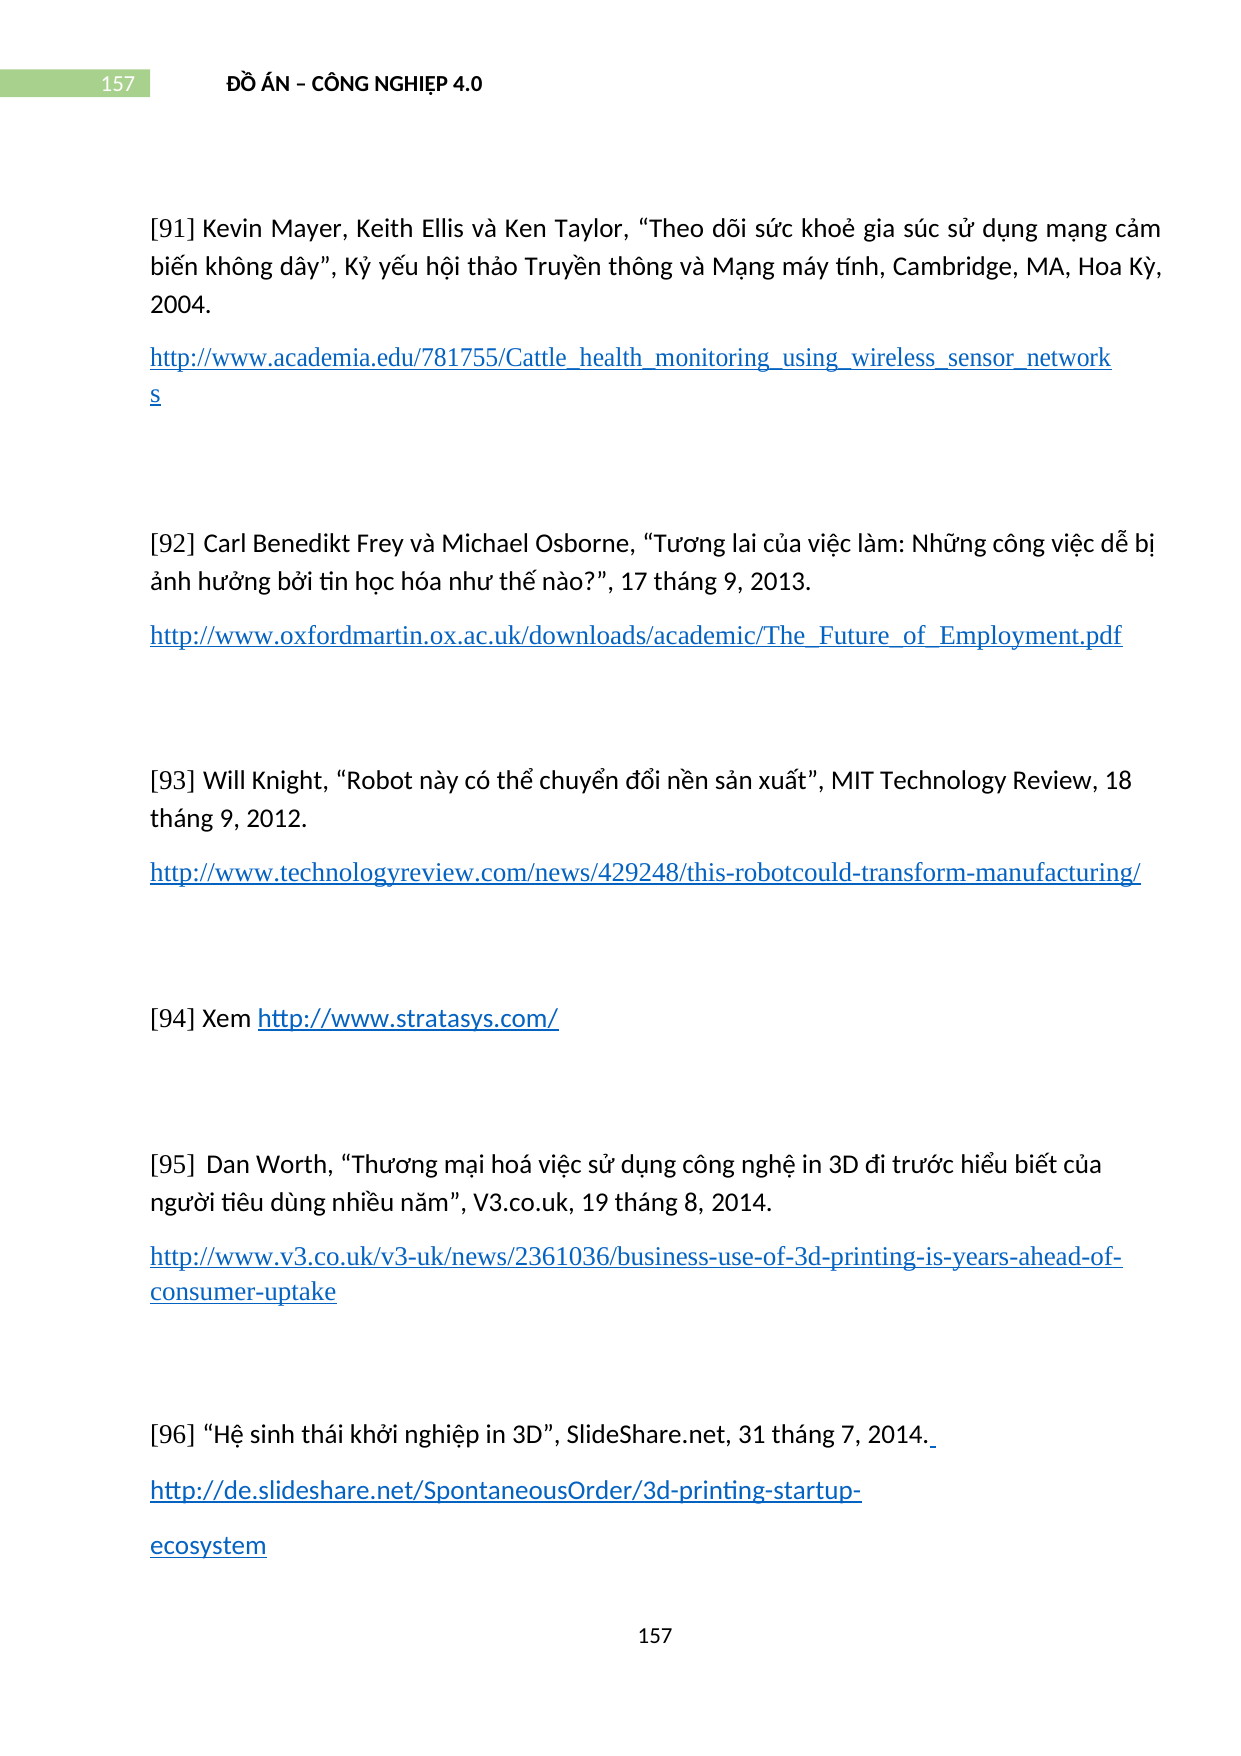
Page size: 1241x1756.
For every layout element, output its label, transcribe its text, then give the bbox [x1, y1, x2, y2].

list “Hệ sinh thái khởi nghiệp in 3D”, SlideShare.net, 31 tháng 7, 2014. http://de.slideshare.net/SpontaneousOrder/3d-printing-startup-ecosystem [150, 1418, 939, 1562]
list Carl Benedikt Frey và Michael Osborne, “Tương lai của việc làm: Những công việc dễ bị ảnh hưởng bởi tin học hóa như thế nào?”, 17 tháng 9, 2013. [150, 526, 1164, 597]
list Kevin Mayer, Keith Ellis và Ken Taylor, “Theo dõi sức khoẻ gia súc sử dụng mạng cảm biến không dây”, Kỷ yếu hội thảo Truyền thông và Mạng máy tính, Cambridge, MA, Hoa Kỳ, 2004. [150, 211, 1164, 320]
text http://www.academia.edu/781755/Cattle_health_monitoring_using_wireless_sensor_network s [150, 342, 1163, 408]
list Will Knight, “Robot này có thể chuyển đổi nền sản xuất”, MIT Technology Review, 18 tháng 9, 2012. [150, 763, 1164, 834]
text http://www.technologyreview.com/news/429248/this-robotcould-transform-manufacturing/ [150, 856, 1186, 887]
list Dan Worth, “Thương mại hoá việc sử dụng công nghệ in 3D đi trước hiểu biết của người tiêu dùng nhiều năm”, V3.co.uk, 19 tháng 8, 2014. [150, 1147, 1164, 1218]
text http://www.v3.co.uk/v3-uk/news/2361036/business-use-of-3d-printing-is-years-ahead-of- consumer-uptake [150, 1240, 1124, 1307]
list Xem http://www.stratasys.com/ [150, 1001, 1186, 1034]
text http://www.oxfordmartin.ox.ac.uk/downloads/academic/The_Future_of_Employment.pdf [150, 619, 1186, 650]
